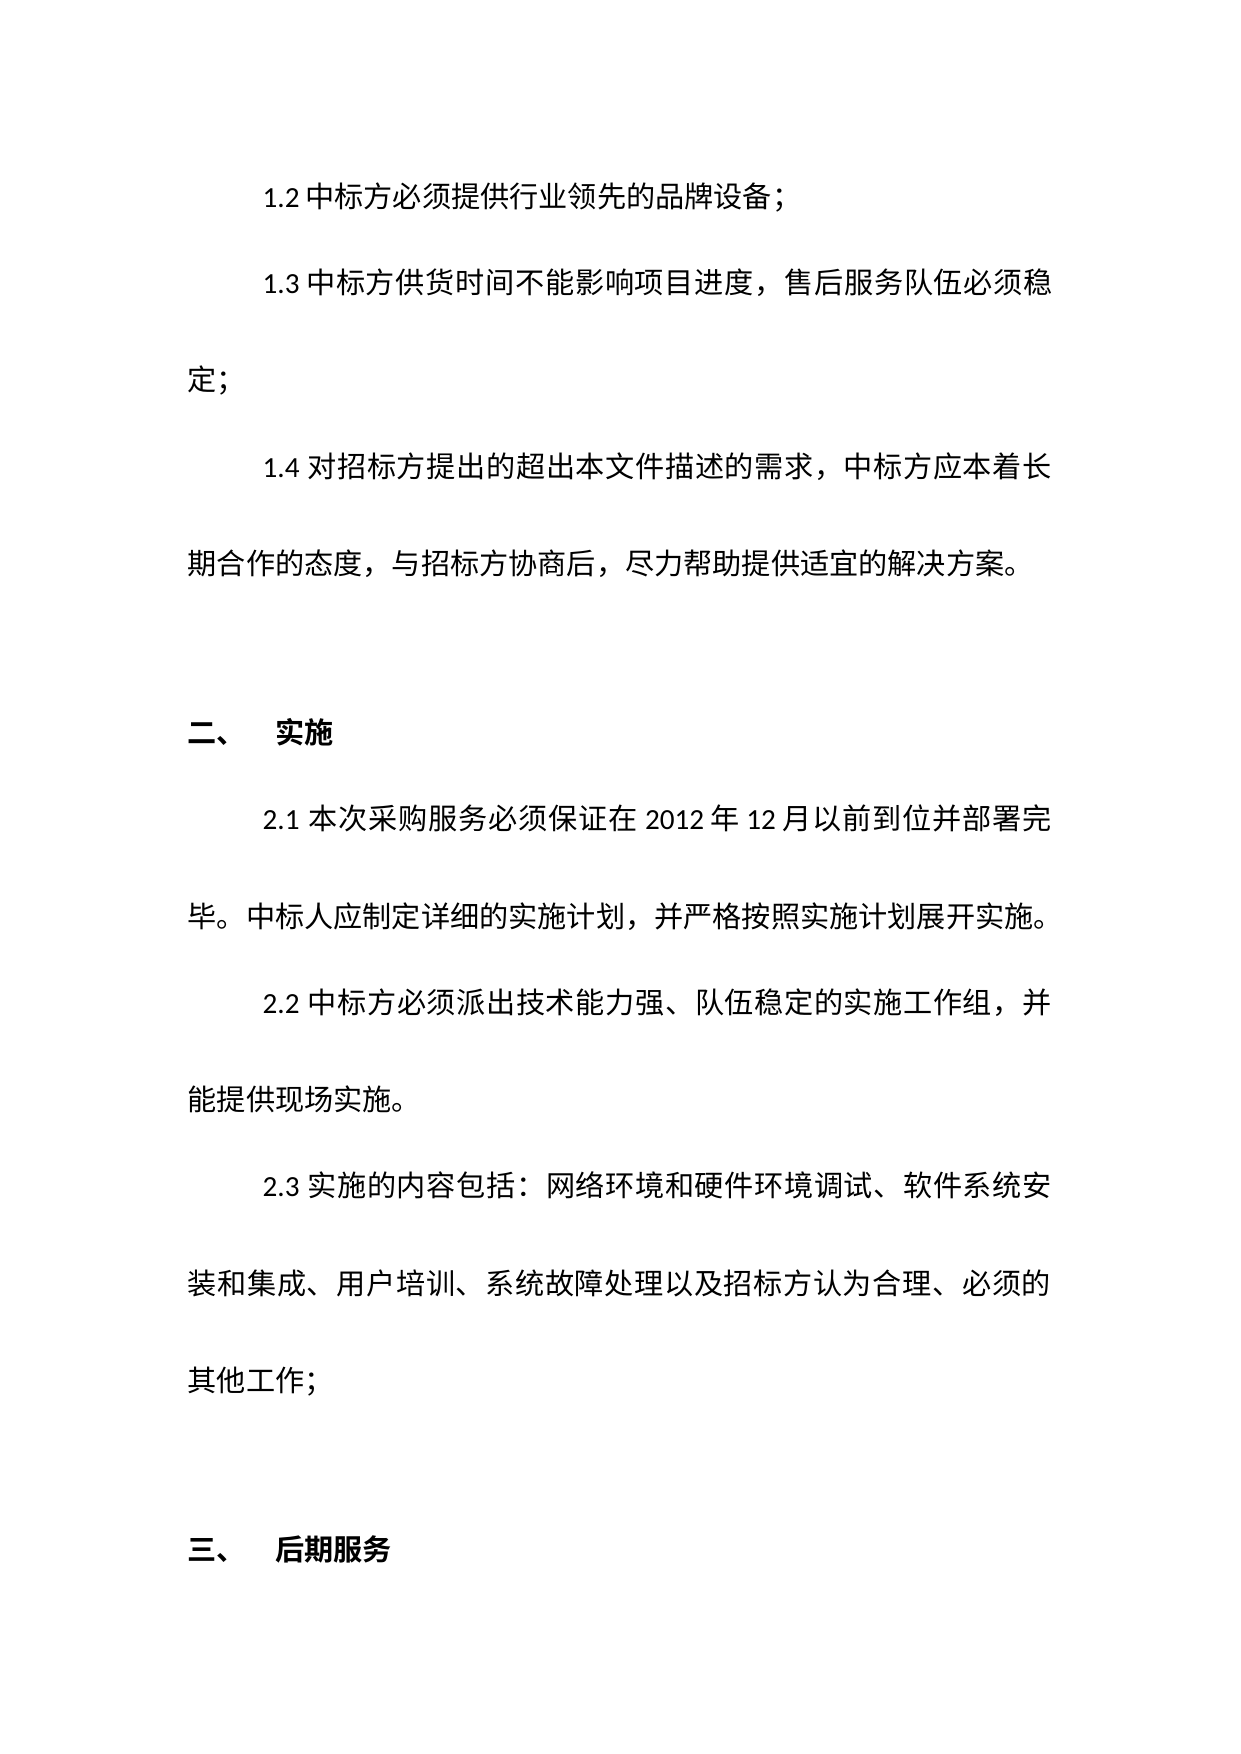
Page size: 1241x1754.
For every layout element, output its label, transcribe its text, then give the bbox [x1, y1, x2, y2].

text 2.2 中标方必须派出技术能力强、队伍稳定的实施工作组，并能提供现场实施。 [187, 968, 1053, 1131]
list 后期服务 [187, 1516, 1053, 1581]
text 2.3 实施的内容包括：网络环境和硬件环境调试、软件系统安装和集成、用户培训、系统故障处理以及招标方认为合理、必须的其他工作； [187, 1152, 1053, 1412]
text 2.1 本次采购服务必须保证在2012年12月以前到位并部署完毕。中标人应制定详细的实施计划，并严格按照实施计划展开实施。 [187, 784, 1053, 947]
text 1.2中标方必须提供行业领先的品牌设备； [187, 162, 1053, 227]
text 1.3中标方供货时间不能影响项目进度，售后服务队伍必须稳定； [187, 248, 1053, 411]
list 实施 [187, 698, 1053, 763]
text 1.4 对招标方提出的超出本文件描述的需求，中标方应本着长期合作的态度，与招标方协商后，尽力帮助提供适宜的解决方案。 [187, 432, 1053, 594]
